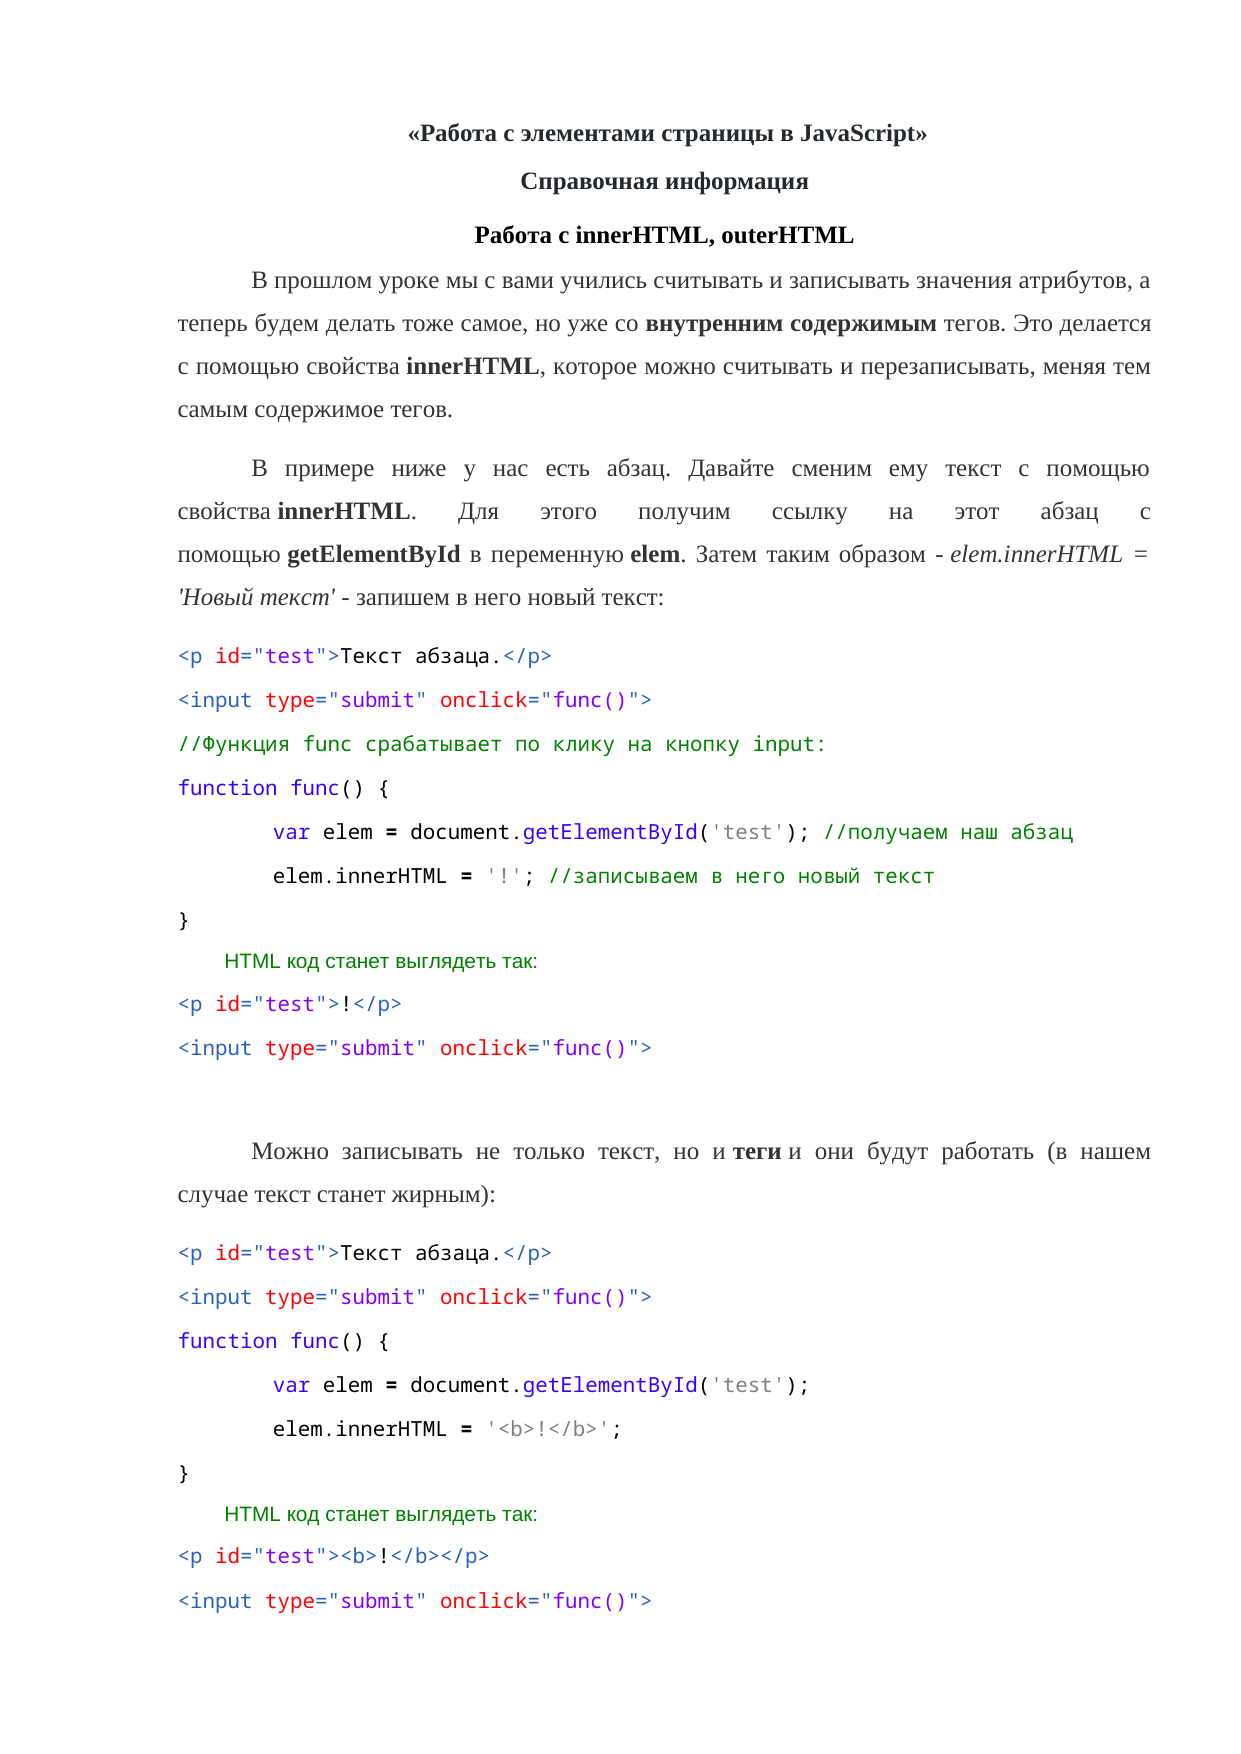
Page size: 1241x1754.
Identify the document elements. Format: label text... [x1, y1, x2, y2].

text <p id="test">!</p> [177, 989, 1152, 1017]
text function func() { [177, 773, 1152, 802]
text В прошлом уроке мы с вами учились считывать и записывать значения атрибутов, а теперь будем делать тоже самое, но уже со внутренним содержимым тегов. Это делается с помощью свойства innerHTML, которое можно считывать и перезаписывать, меняя тем самым содержимое тегов. [177, 265, 1152, 423]
text <input type="submit" onclick="func()"> [177, 1033, 1152, 1061]
text elem.innerHTML = '<b>!</b>'; [177, 1414, 1152, 1442]
text Справочная информация [177, 166, 1152, 194]
text //Функция func срабатывает по клику на кнопку input: [177, 729, 1152, 757]
text <p id="test"><b>!</b></p> [177, 1542, 1152, 1570]
text HTML код станет выглядеть так: [224, 1502, 1105, 1526]
text <p id="test">Текст абзаца.</p> [177, 641, 1152, 669]
text elem.innerHTML = '!'; //записываем в него новый текст [177, 861, 1152, 890]
text Можно записывать не только текст, но и теги и они будут работать (в нашем случае текст станет жирным): [177, 1136, 1152, 1208]
text <input type="submit" onclick="func()"> [177, 1586, 1152, 1614]
text <p id="test">Текст абзаца.</p> [177, 1238, 1152, 1266]
text В примере ниже у нас есть абзац. Давайте сменим ему текст с помощью свойства innerHTML. Для этого получим ссылку на этот абзац с помощью getElementById в переменную elem. Затем таким образом - elem.innerHTML = 'Новый текст' - запишем в него новый текст: [177, 453, 1152, 611]
subtitle Работа с innerHTML, outerHTML [177, 220, 1152, 249]
text <input type="submit" onclick="func()"> [177, 1282, 1152, 1310]
text } [177, 1458, 1152, 1486]
text function func() { [177, 1326, 1152, 1354]
text } [177, 905, 1152, 934]
text <input type="submit" onclick="func()"> [177, 685, 1152, 713]
text «Работа с элементами страницы в JavaScript» [177, 118, 1152, 147]
text var elem = document.getElementById('test'); [177, 1370, 1152, 1398]
text var elem = document.getElementById('test'); //получаем наш абзац [177, 817, 1152, 846]
text HTML код станет выглядеть так: [224, 949, 1105, 973]
